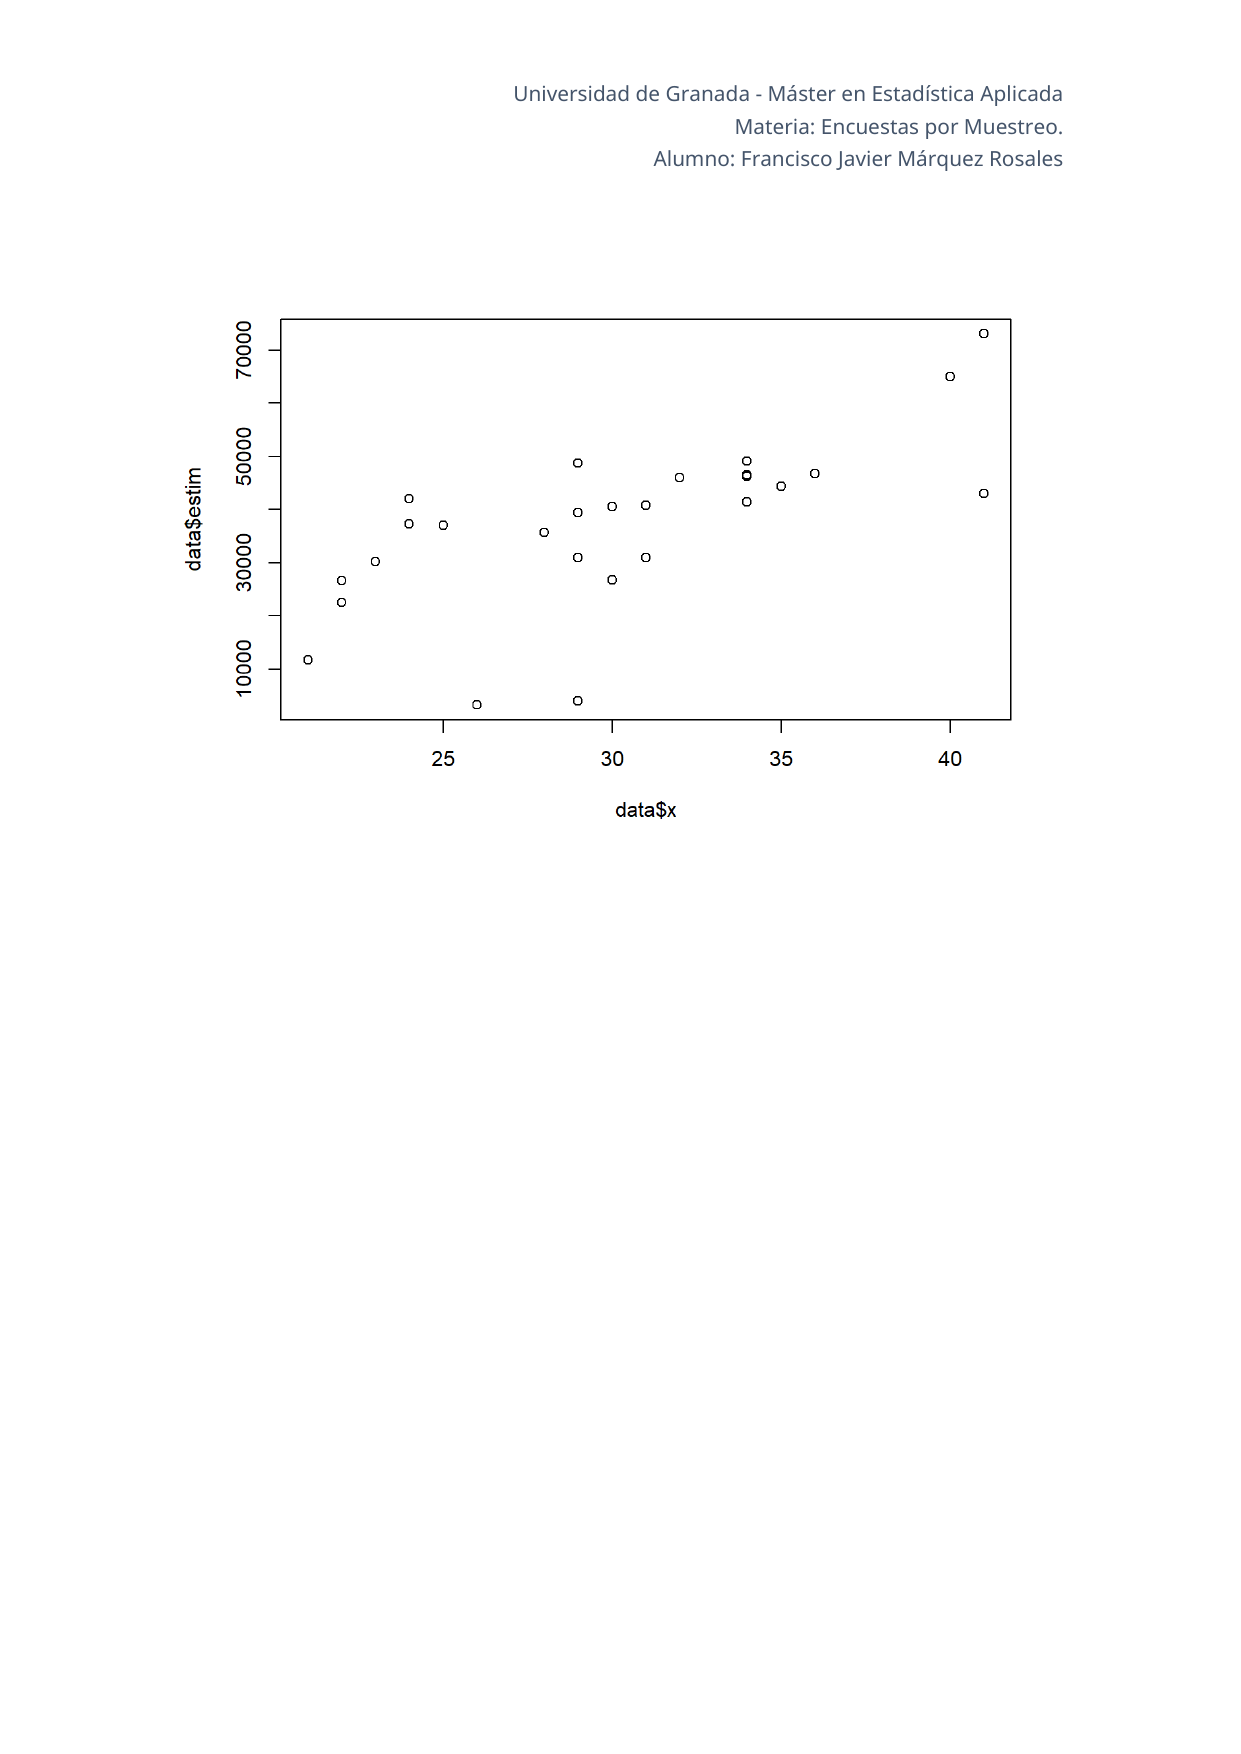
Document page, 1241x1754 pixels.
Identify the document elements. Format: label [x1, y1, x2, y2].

picture [177, 215, 1064, 849]
